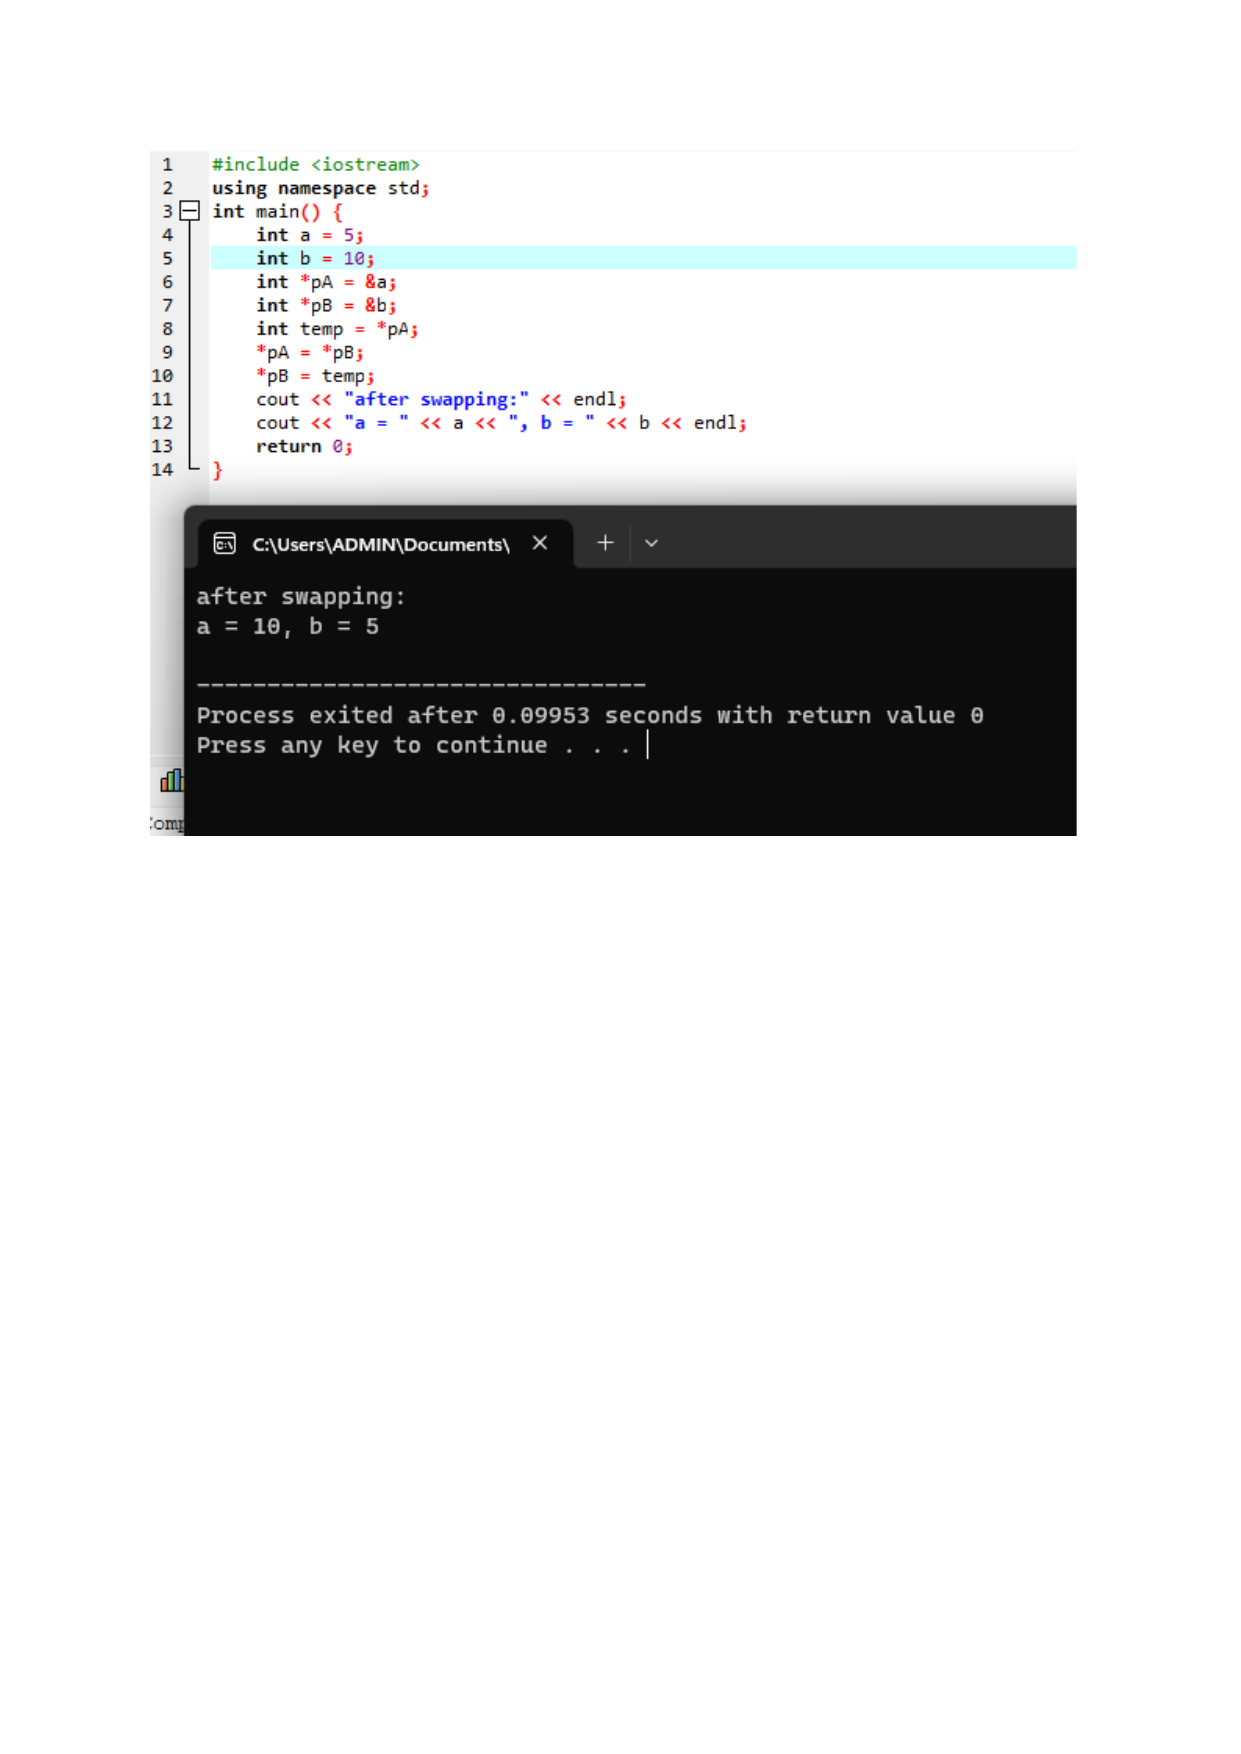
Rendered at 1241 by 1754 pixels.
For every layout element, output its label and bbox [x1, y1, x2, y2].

picture [150, 150, 1077, 836]
